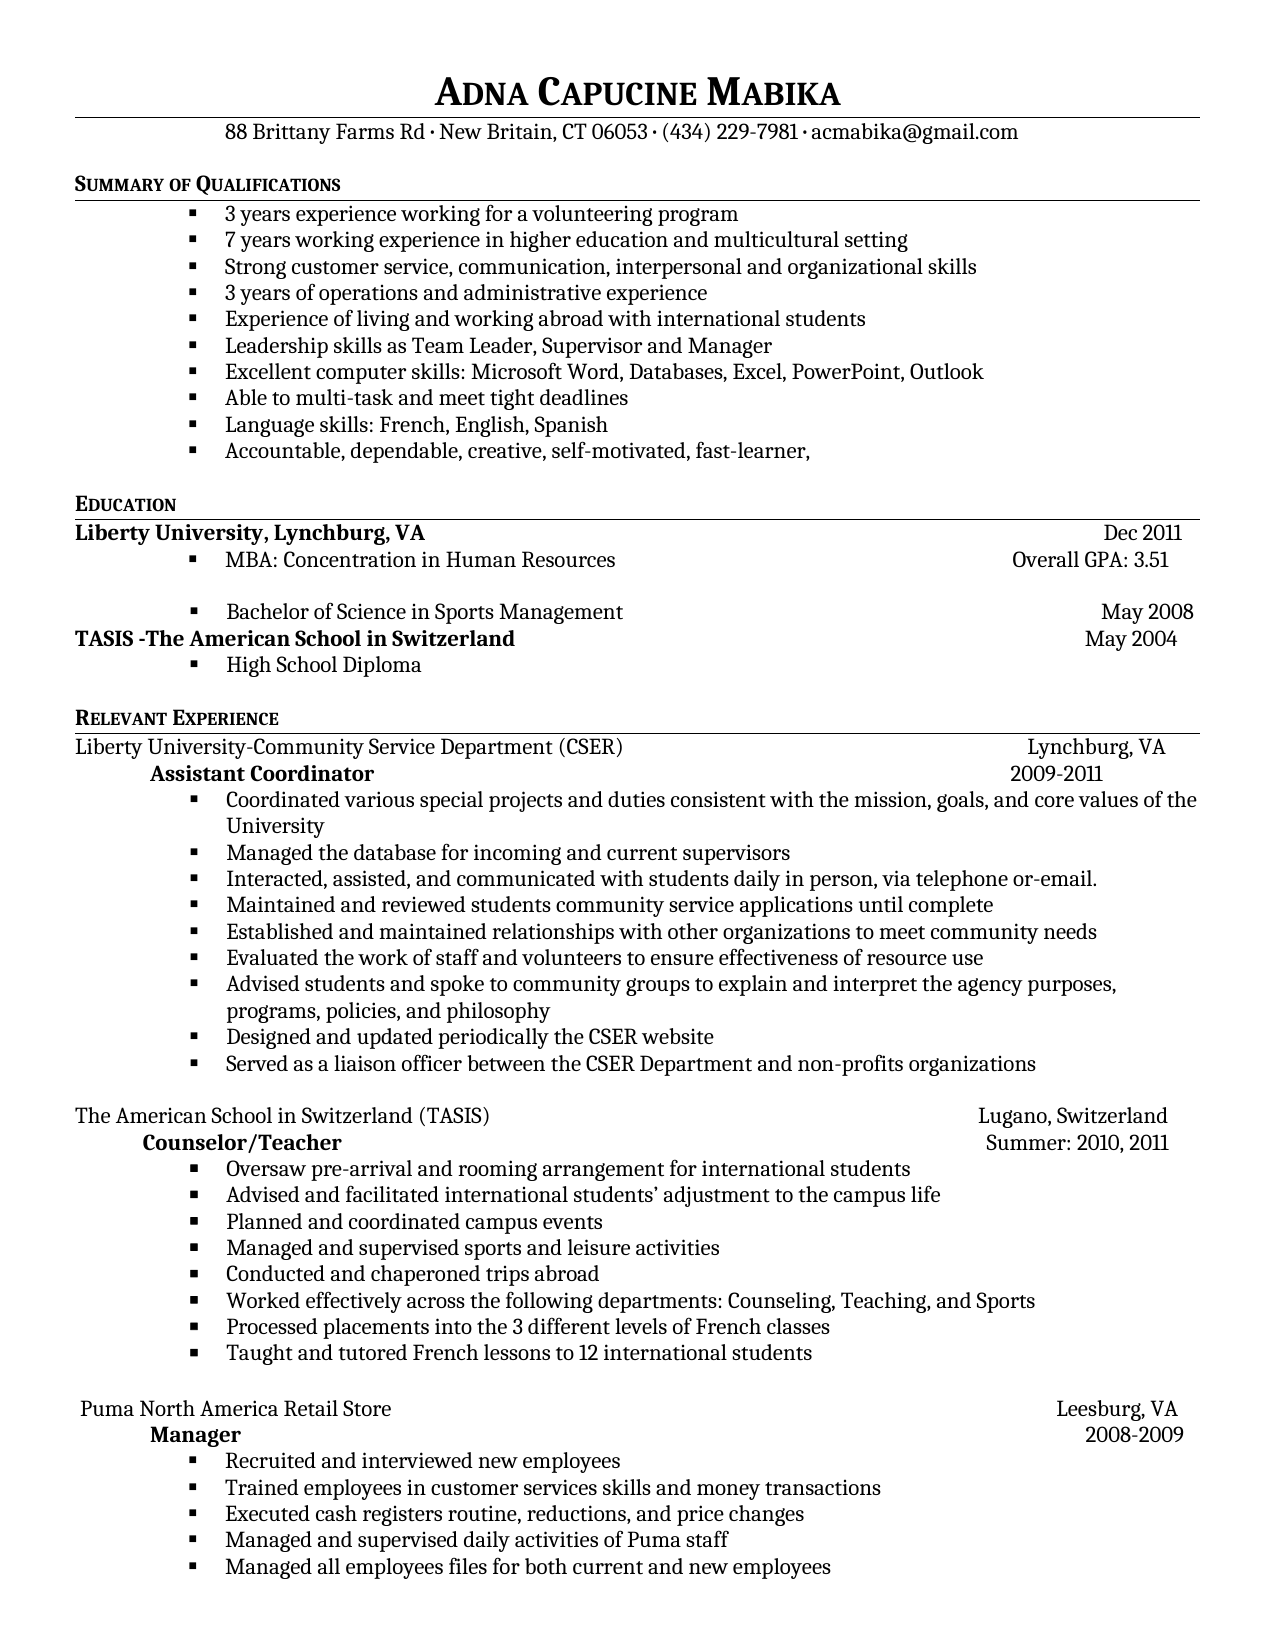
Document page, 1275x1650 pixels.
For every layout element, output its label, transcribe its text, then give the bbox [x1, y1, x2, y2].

list High School Diploma [188, 652, 1200, 678]
list Taught and tutored French lessons to 12 international students [188, 1340, 1200, 1367]
list Established and maintained relationships with other organizations to meet community needs [188, 918, 1200, 945]
list Managed and supervised daily activities of Puma staff [187, 1527, 1200, 1553]
subtitle Adna Capucine Mabika [75, 67, 1200, 117]
list Advised students and spoke to community groups to explain and interpret the agency purposes, programs, policies, and philosophy [188, 971, 1200, 1024]
list Managed the database for incoming and current supervisors [188, 839, 1200, 866]
list Bachelor of Science in Sports Management May 2008 [188, 599, 1200, 626]
list Leadership skills as Team Leader, Supervisor and Manager [187, 332, 1200, 359]
subtitle Relevant Experience [75, 704, 1200, 733]
text Assistant Coordinator 2009-2011 [75, 760, 1200, 787]
list Accountable, dependable, creative, self-motivated, fast-learner, [187, 438, 1200, 464]
list Advised and facilitated international students’ adjustment to the campus life [188, 1182, 1200, 1208]
list Interacted, assisted, and communicated with students daily in person, via telephone or-email. [188, 866, 1200, 892]
list The American School in Switzerland (TASIS) Lugano, Switzerland [75, 1077, 1200, 1129]
list Excellent computer skills: Microsoft Word, Databases, Excel, PowerPoint, Outlook [187, 359, 1200, 385]
list 3 years of operations and administrative experience [187, 280, 1200, 306]
text Puma North America Retail Store Leesburg, VA [75, 1395, 1200, 1422]
list Processed placements into the 3 different levels of French classes [188, 1314, 1200, 1340]
list Maintained and reviewed students community service applications until complete [188, 892, 1200, 918]
list 3 years experience working for a volunteering program [187, 201, 1200, 227]
text Liberty University, Lynchburg, VA Dec 2011 [75, 520, 1200, 546]
list Oversaw pre-arrival and rooming arrangement for international students [188, 1156, 1200, 1182]
subtitle Education [75, 491, 1200, 519]
list Planned and coordinated campus events [188, 1208, 1200, 1235]
list 7 years working experience in higher education and multicultural setting [187, 227, 1200, 253]
text Counselor/Teacher Summer: 2010, 2011 [75, 1129, 1200, 1156]
list Executed cash registers routine, reductions, and price changes [187, 1501, 1200, 1527]
text 88 Brittany Farms Rd · New Britain, CT 06053 · (434) 229-7981 · acmabika@gmail.com [225, 118, 1200, 145]
list Strong customer service, communication, interpersonal and organizational skills [187, 253, 1200, 280]
text Liberty University-Community Service Department (CSER) Lynchburg, VA [75, 734, 1200, 760]
subtitle Summary of Qualifications [75, 171, 1200, 200]
list Conducted and chaperoned trips abroad [188, 1261, 1200, 1287]
list Designed and updated periodically the CSER website [188, 1024, 1200, 1050]
text TASIS -The American School in Switzerland May 2004 [75, 626, 1200, 652]
list Coordinated various special projects and duties consistent with the mission, goals, and core values of the University [188, 787, 1200, 839]
text Manager 2008-2009 [75, 1422, 1200, 1448]
list Managed and supervised sports and leisure activities [188, 1235, 1200, 1261]
list Experience of living and working abroad with international students [187, 306, 1200, 332]
list Worked effectively across the following departments: Counseling, Teaching, and Sports [188, 1287, 1200, 1314]
list Evaluated the work of staff and volunteers to ensure effectiveness of resource use [188, 945, 1200, 971]
list Recruited and interviewed new employees [187, 1448, 1200, 1474]
list Served as a liaison officer between the CSER Department and non-profits organizations [188, 1050, 1200, 1077]
list Trained employees in customer services skills and money transactions [187, 1474, 1200, 1501]
list Managed all employees files for both current and new employees [187, 1553, 1200, 1580]
list MBA: Concentration in Human Resources Overall GPA: 3.51 [187, 546, 1200, 599]
list Language skills: French, English, Spanish [187, 412, 1200, 438]
list Able to multi-task and meet tight deadlines [187, 385, 1200, 412]
